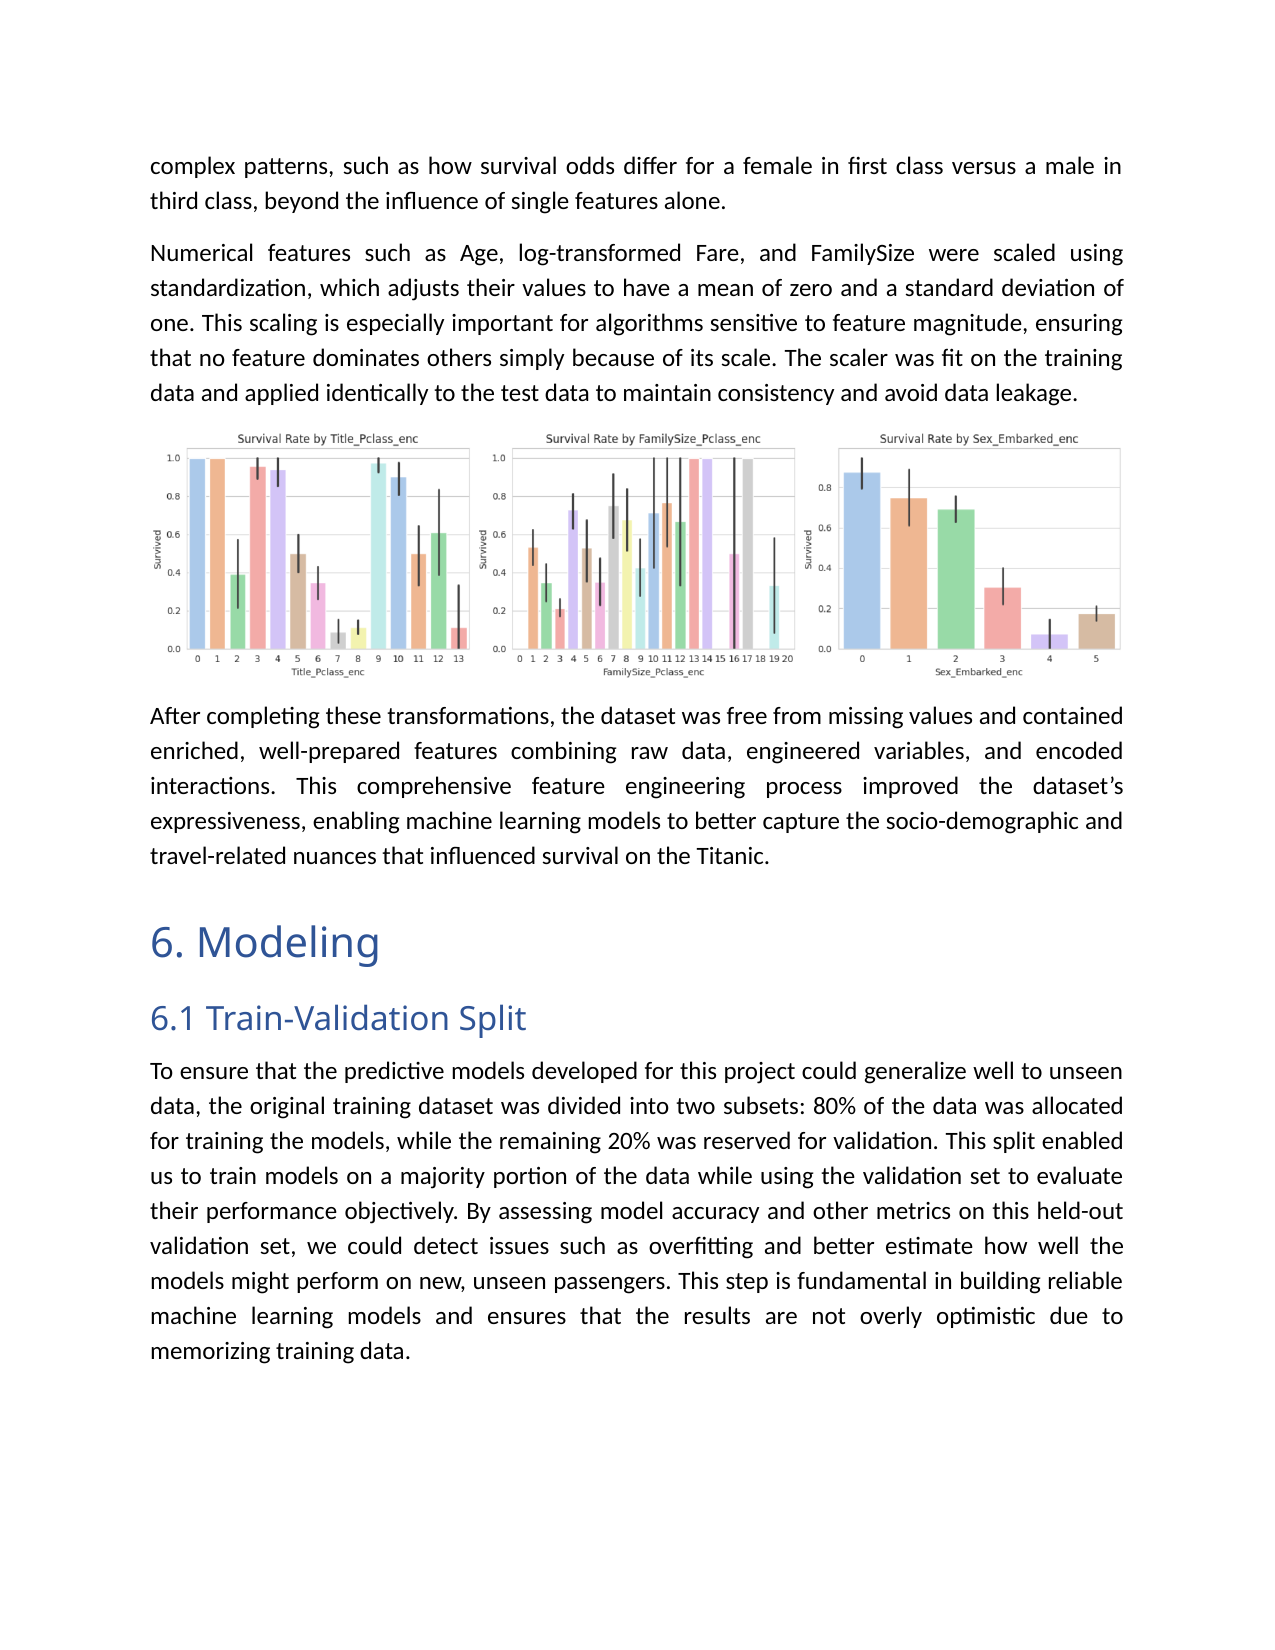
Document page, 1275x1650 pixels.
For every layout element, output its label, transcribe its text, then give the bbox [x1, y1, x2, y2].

text After completing these transformations, the dataset was free from missing values and contained enriched, well-prepared features combining raw data, engineered variables, and encoded interactions. This comprehensive feature engineering process improved the dataset’s expressiveness, enabling machine learning models to better capture the socio-demographic and travel-related nuances that influenced survival on the Titanic. [150, 701, 1125, 871]
picture [150, 428, 1125, 680]
subtitle 6.1 Train-Validation Split [150, 995, 1125, 1040]
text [150, 150, 1125, 216]
text To ensure that the predictive models developed for this project could generalize well to unseen data, the original training dataset was divided into two subsets: 80% of the data was allocated for training the models, while the remaining 20% was reserved for validation. This split enabled us to train models on a majority portion of the data while using the validation set to evaluate their performance objectively. By assessing model accuracy and other metrics on this held-out validation set, we could detect issues such as overfitting and better estimate how well the models might perform on new, unseen passengers. This step is fundamental in building reliable machine learning models and ensures that the results are not overly optimistic due to memorizing training data. [150, 1055, 1125, 1366]
text Numerical features such as Age, log-transformed Fare, and FamilySize were scaled using standardization, which adjusts their values to have a mean of zero and a standard deviation of one. This scaling is especially important for algorithms sensitive to feature magnitude, ensuring that no feature dominates others simply because of its scale. The scaler was fit on the training data and applied identically to the test data to maintain consistency and avoid data leakage. [150, 237, 1125, 407]
subtitle 6. Modeling [150, 913, 1125, 970]
